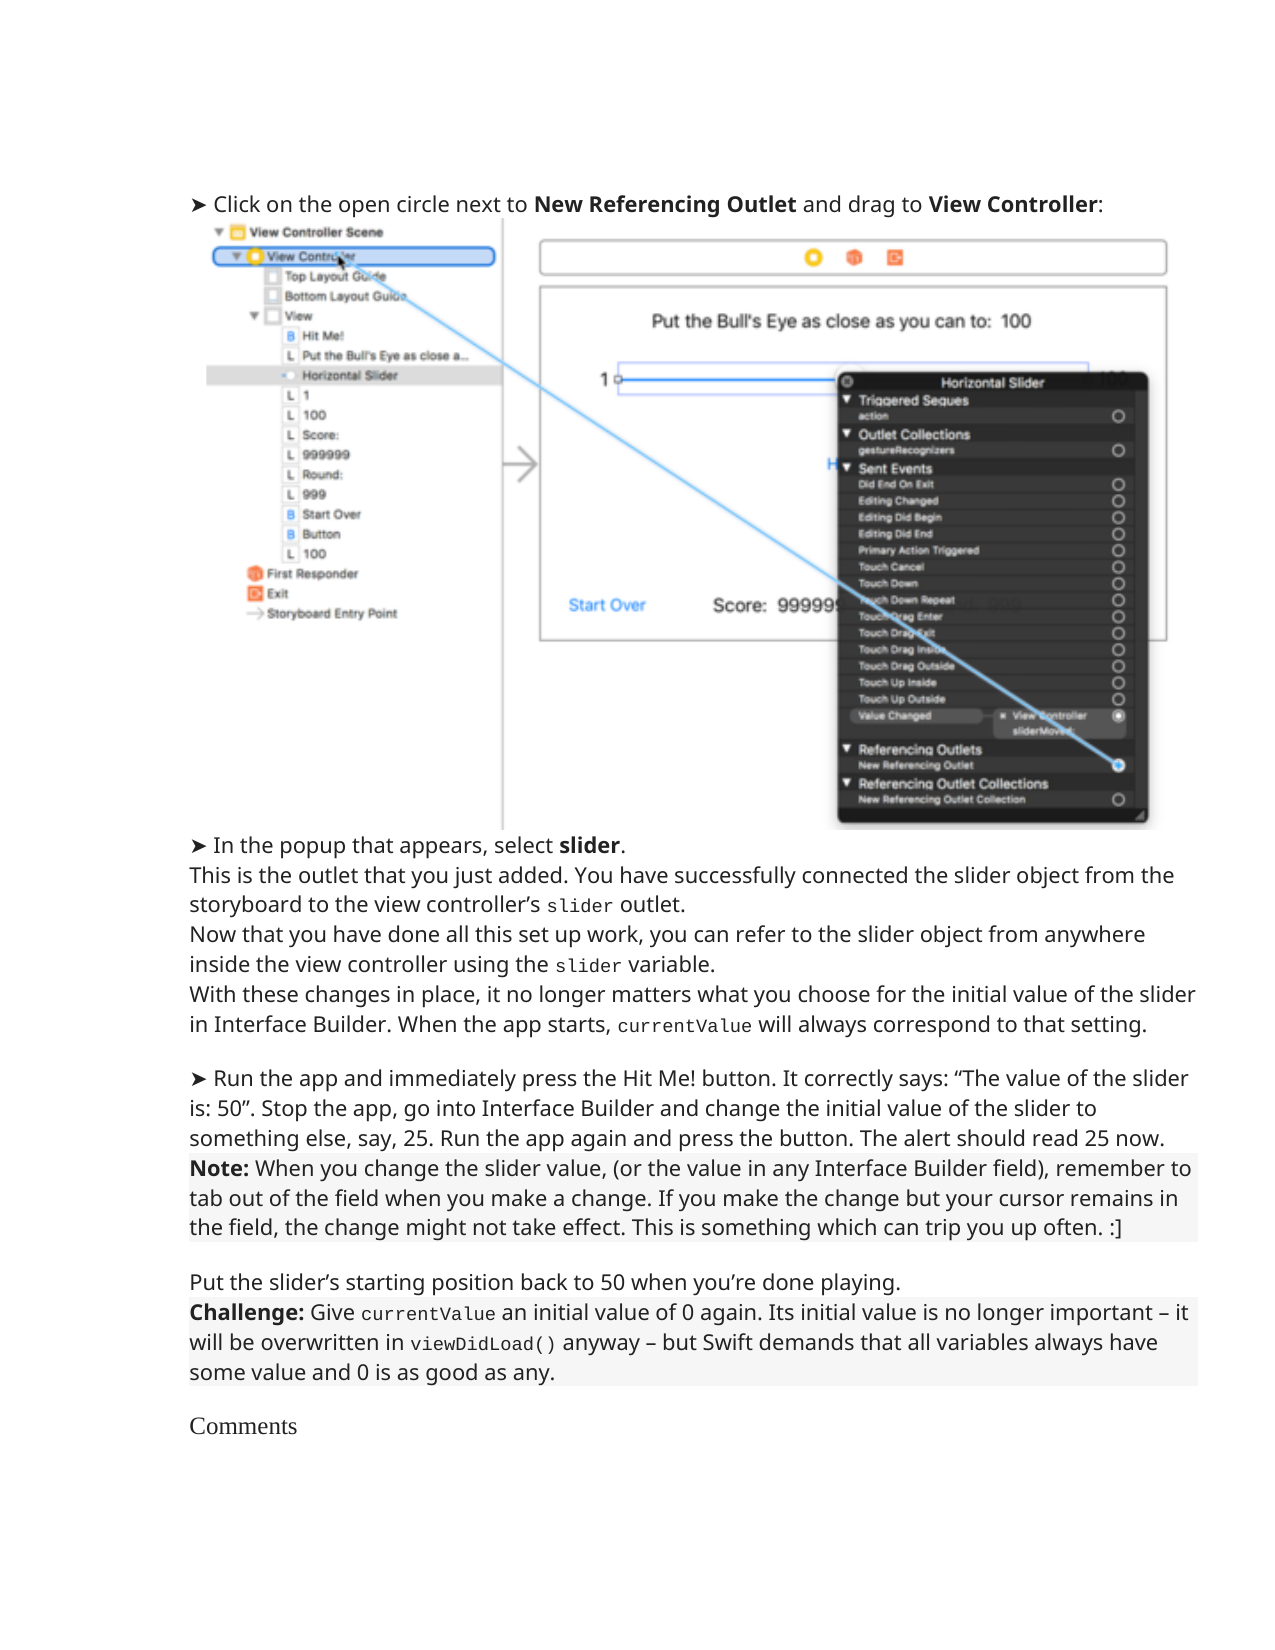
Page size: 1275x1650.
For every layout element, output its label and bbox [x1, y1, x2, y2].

picture [206, 218, 1182, 830]
table_header [150, 150, 1237, 1479]
